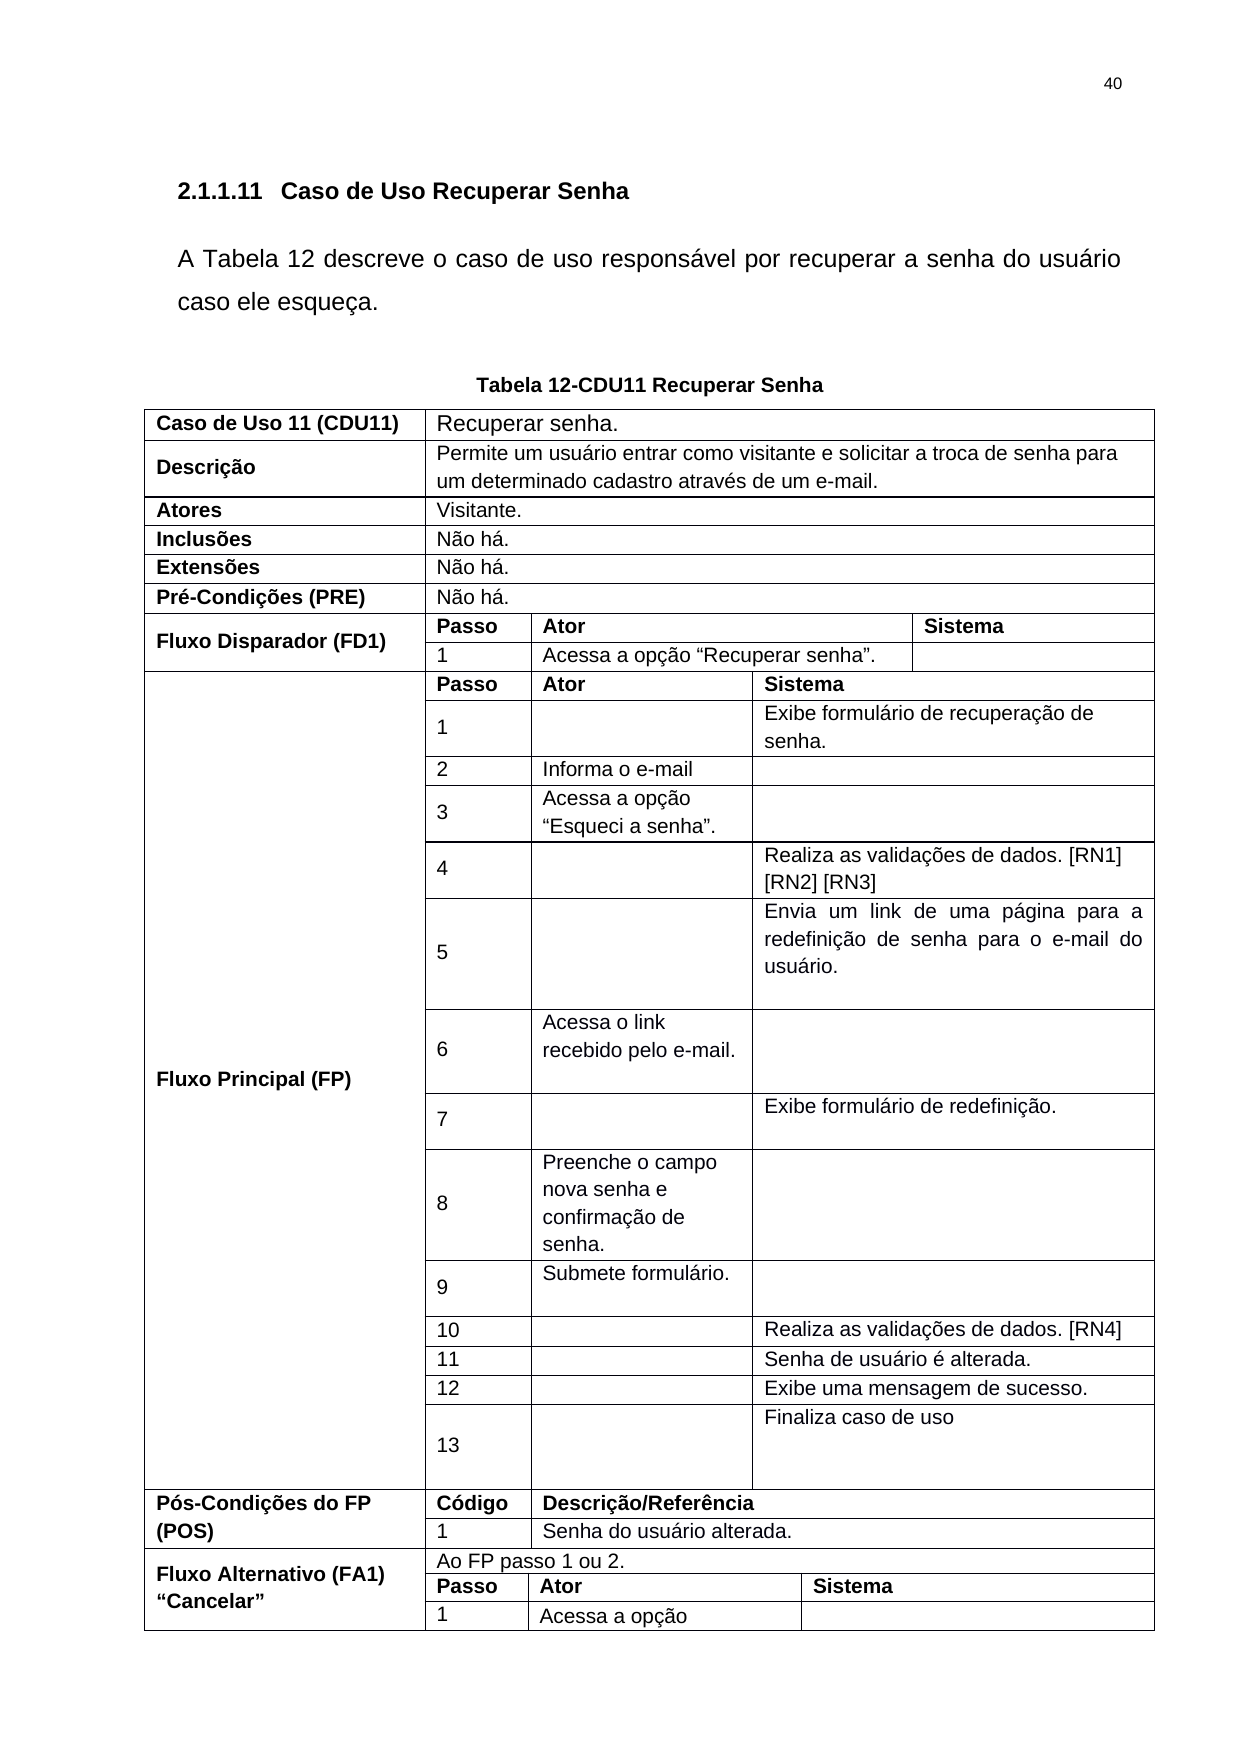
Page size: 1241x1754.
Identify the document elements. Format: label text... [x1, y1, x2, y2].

table_cell Senha do usuário alterada. [532, 1519, 1154, 1547]
table_cell 11 [426, 1347, 531, 1375]
table_cell Ator [532, 672, 752, 700]
table_cell Preenche o campo nova senha e confirmação de senha. [532, 1150, 752, 1260]
table_cell 1 [426, 1519, 531, 1547]
table_cell Sistema [753, 672, 1154, 700]
table_cell Ator [532, 614, 912, 642]
table_cell Código [426, 1490, 531, 1518]
table_cell Ao FP passo 1 ou 2. [426, 1549, 1154, 1572]
table_cell [532, 1376, 752, 1404]
table_cell Permite um usuário entrar como visitante e solicitar a troca de senha para um determinado cadastro através de um e-mail. [426, 441, 1154, 496]
table_cell Inclusões [145, 526, 425, 554]
table_cell Acessa a opção “cancelar”. [529, 1602, 801, 1630]
table_cell Acessa o link recebido pelo e-mail. [532, 1010, 752, 1092]
table_cell Finaliza caso de uso [753, 1405, 1154, 1489]
table_cell [532, 1317, 752, 1346]
table_cell Exibe formulário de redefinição. [753, 1094, 1154, 1148]
table_cell Passo [426, 1574, 528, 1601]
table_cell [532, 1094, 752, 1148]
table_cell 7 [426, 1094, 531, 1148]
table_cell Realiza as validações de dados. [RN1] [RN2] [RN3] [753, 843, 1154, 898]
table_cell Ator [529, 1574, 801, 1601]
table_cell [532, 1347, 752, 1375]
table_cell 5 [426, 899, 531, 1009]
table_cell Pós-Condições do FP (POS) [145, 1490, 425, 1547]
table_cell Passo [426, 672, 531, 700]
table_cell Envia um link de uma página para a redefinição de senha para o e-mail do usuário. [753, 899, 1154, 1009]
text Tabela 12-CDU11 Recuperar Senha [177, 373, 1122, 397]
table_cell Não há. [426, 555, 1154, 583]
table_cell Informa o e-mail [532, 757, 752, 785]
table_cell [753, 1261, 1154, 1316]
text A Tabela 12-CDU11 Recuperar Senha descreve o caso de uso responsável por recuperar a senha do usuário caso ele esqueça. [177, 243, 1122, 315]
table_cell Exibe formulário de recuperação de senha. [753, 701, 1154, 756]
table_cell 10 [426, 1317, 531, 1346]
table_cell Não há. [426, 584, 1154, 613]
table_cell 2 [426, 757, 531, 785]
table_cell 13 [426, 1405, 531, 1489]
table_cell Visitante. [426, 498, 1154, 525]
table_cell 9 [426, 1261, 531, 1316]
table_cell [753, 1150, 1154, 1260]
table_cell Pré-Condições (PRE) [145, 584, 425, 613]
table_cell 1 [426, 1602, 528, 1630]
table_cell [532, 843, 752, 898]
table_cell [753, 1010, 1154, 1092]
table_cell 1 [426, 643, 531, 671]
table_cell [753, 786, 1154, 841]
table_cell [532, 701, 752, 756]
table_cell [802, 1602, 1154, 1630]
table_cell Sistema [913, 614, 1154, 642]
table_cell Submete formulário. [532, 1261, 752, 1316]
table_cell Exibe uma mensagem de sucesso. [753, 1376, 1154, 1404]
table_cell Atores [145, 498, 425, 525]
table_cell 6 [426, 1010, 531, 1092]
table_cell [913, 643, 1154, 671]
table_cell 4 [426, 843, 531, 898]
table_cell Senha de usuário é alterada. [753, 1347, 1154, 1375]
table_cell 3 [426, 786, 531, 841]
table_cell Passo [426, 614, 531, 642]
table_cell Acessa a opção “Recuperar senha”. [532, 643, 912, 671]
table_header Recuperar senha. [426, 410, 1154, 440]
table_cell [532, 1405, 752, 1489]
table_cell 1 [426, 701, 531, 756]
table_cell [532, 899, 752, 1009]
table_cell Fluxo Disparador (FD1) [145, 614, 425, 671]
table_cell Descrição [145, 441, 425, 496]
table_cell Descrição/Referência [532, 1490, 1154, 1518]
table_cell Fluxo Alternativo (FA1) “Cancelar” [145, 1549, 425, 1630]
table_cell 8 [426, 1150, 531, 1260]
table_cell Realiza as validações de dados. [RN4] [753, 1317, 1154, 1346]
table_cell Extensões [145, 555, 425, 583]
table_header Caso de Uso 11 (CDU11) [145, 410, 425, 440]
table_cell Sistema [802, 1574, 1154, 1601]
table_cell Não há. [426, 526, 1154, 554]
table_cell Acessa a opção “Esqueci a senha”. [532, 786, 752, 841]
subtitle Caso de Uso Recuperar Senha [177, 177, 1122, 205]
table_cell 12 [426, 1376, 531, 1404]
table_cell Fluxo Principal (FP) [145, 672, 425, 1489]
table_cell [753, 757, 1154, 785]
